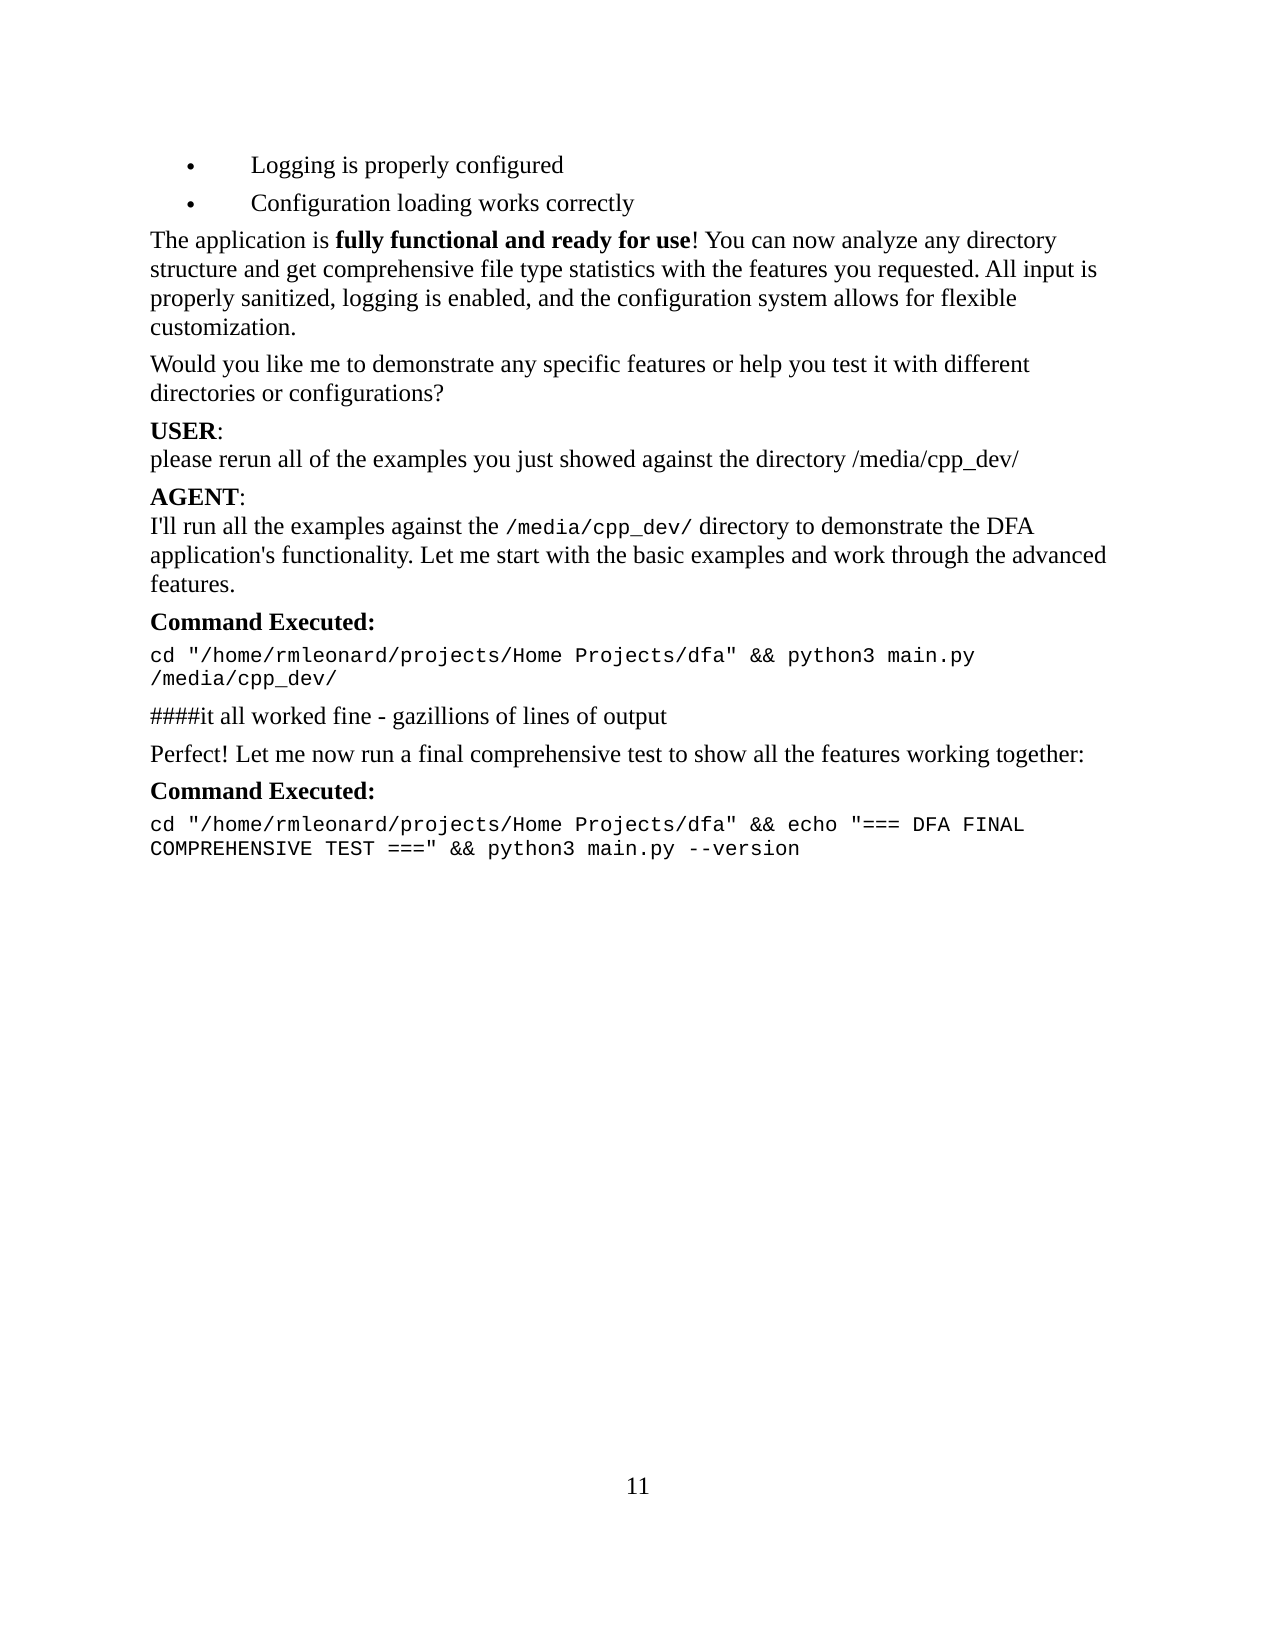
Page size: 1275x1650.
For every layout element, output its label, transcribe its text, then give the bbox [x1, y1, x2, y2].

text Perfect! Let me now run a final comprehensive test to show all the features working together: [150, 739, 1125, 767]
text ####it all worked fine - gazillions of lines of output [150, 701, 1125, 730]
text The application is fully functional and ready for use! You can now analyze any directory structure and get comprehensive file type statistics with the features you requested. All input is properly sanitized, logging is enabled, and the configuration system allows for flexible customization. [150, 225, 1125, 340]
list ✅ Configuration loading works correctly [187, 188, 1125, 216]
text Command Executed: [150, 776, 1125, 805]
list ✅ Logging is properly configured [187, 150, 1125, 179]
text cd "/home/rmleonard/projects/Home Projects/dfa" && python3 main.py /media/cpp_dev/ [150, 645, 1125, 692]
text AGENT: I'll run all the examples against the /media/cpp_dev/ directory to demonstrate the DFA application's functionality. Let me start with the basic examples and work through the advanced features. [150, 482, 1125, 598]
text Command Executed: [150, 607, 1125, 636]
text cd "/home/rmleonard/projects/Home Projects/dfa" && echo "=== DFA FINAL COMPREHENSIVE TEST ===" && python3 main.py --version [150, 814, 1125, 861]
text USER: please rerun all of the examples you just showed against the directory /media/cpp_dev/ [150, 416, 1125, 473]
text Would you like me to demonstrate any specific features or help you test it with different directories or configurations? [150, 349, 1125, 407]
